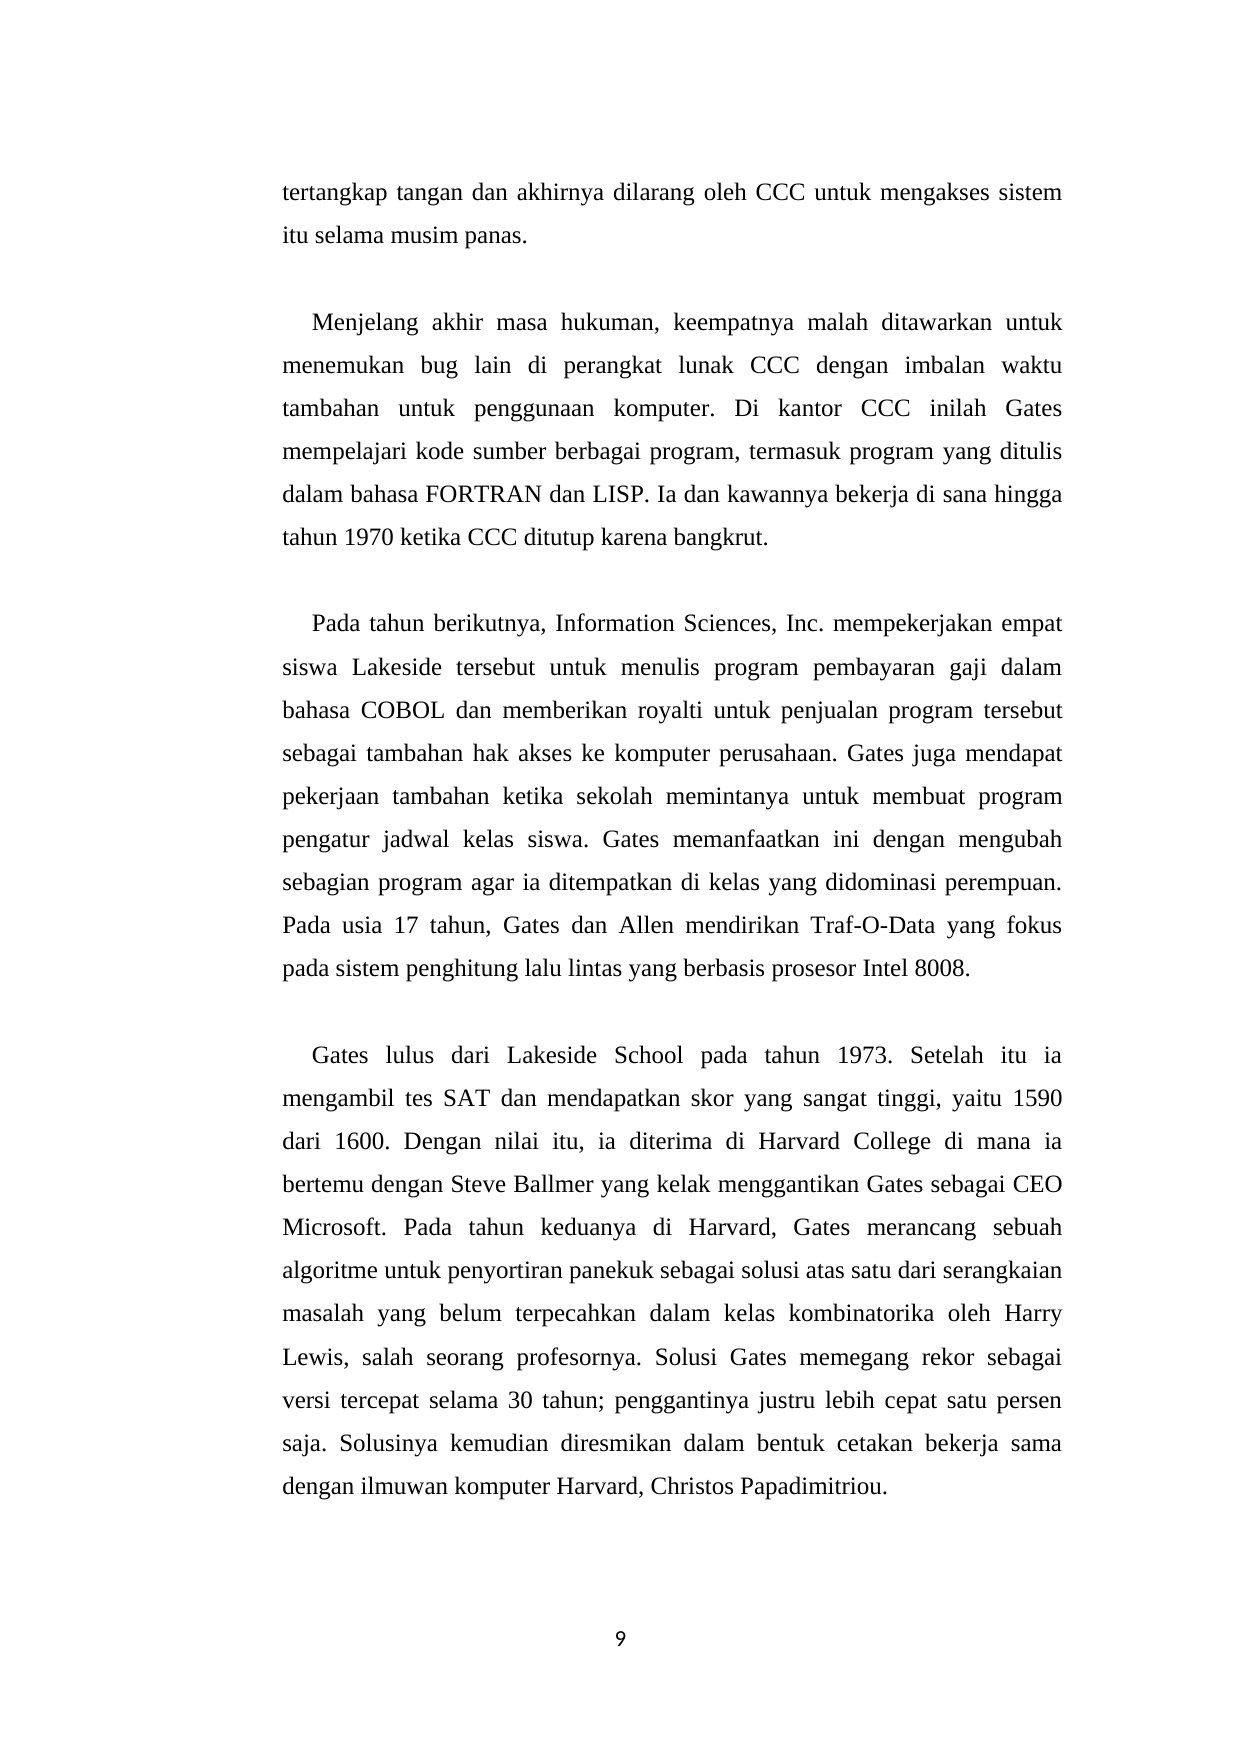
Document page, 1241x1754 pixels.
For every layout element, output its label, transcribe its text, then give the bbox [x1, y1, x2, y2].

list Pada tahun berikutnya, Information Sciences, Inc. mempekerjakan empat siswa Lakeside tersebut untuk menulis program pembayaran gaji dalam bahasa COBOL dan memberikan royalti untuk penjualan program tersebut sebagai tambahan hak akses ke komputer perusahaan. Gates juga mendapat pekerjaan tambahan ketika sekolah memintanya untuk membuat program pengatur jadwal kelas siswa. Gates memanfaatkan ini dengan mengubah sebagian program agar ia ditempatkan di kelas yang didominasi perempuan. Pada usia 17 tahun, Gates dan Allen mendirikan Traf-O-Data yang fokus pada sistem penghitung lalu lintas yang berbasis prosesor Intel 8008. [282, 608, 1063, 982]
list Gates lulus dari Lakeside School pada tahun 1973. Setelah itu ia mengambil tes SAT dan mendapatkan skor yang sangat tinggi, yaitu 1590 dari 1600. Dengan nilai itu, ia diterima di Harvard College di mana ia bertemu dengan Steve Ballmer yang kelak menggantikan Gates sebagai CEO Microsoft. Pada tahun keduanya di Harvard, Gates merancang sebuah algoritme untuk penyortiran panekuk sebagai solusi atas satu dari serangkaian masalah yang belum terpecahkan dalam kelas kombinatorika oleh Harry Lewis, salah seorang profesornya. Solusi Gates memegang rekor sebagai versi tercepat selama 30 tahun; penggantinya justru lebih cepat satu persen saja. Solusinya kemudian diresmikan dalam bentuk cetakan bekerja sama dengan ilmuwan komputer Harvard, Christos Papadimitriou. [282, 1040, 1063, 1500]
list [282, 177, 1063, 249]
list Menjelang akhir masa hukuman, keempatnya malah ditawarkan untuk menemukan bug lain di perangkat lunak CCC dengan imbalan waktu tambahan untuk penggunaan komputer. Di kantor CCC inilah Gates mempelajari kode sumber berbagai program, termasuk program yang ditulis dalam bahasa FORTRAN dan LISP. Ia dan kawannya bekerja di sana hingga tahun 1970 ketika CCC ditutup karena bangkrut. [282, 307, 1063, 551]
